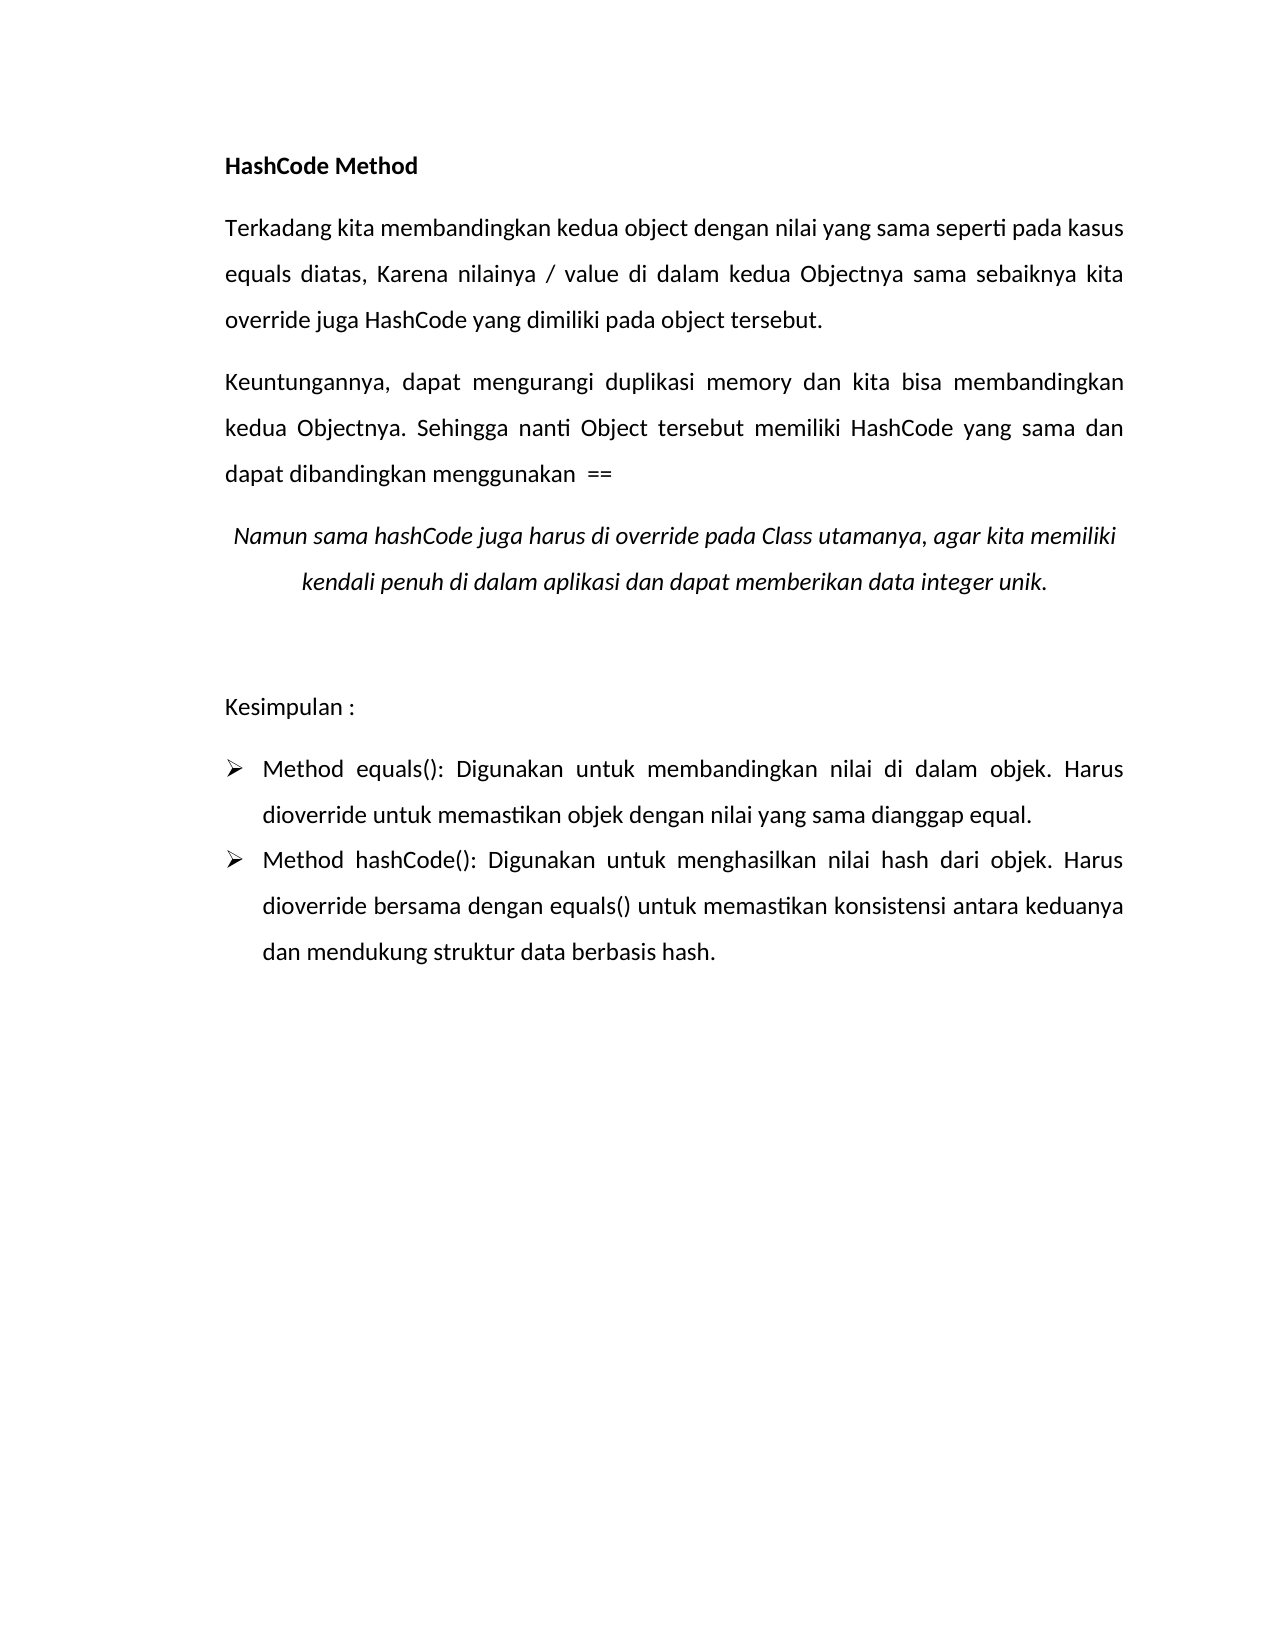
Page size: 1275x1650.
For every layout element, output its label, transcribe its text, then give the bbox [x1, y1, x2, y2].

list Method hashCode(): Digunakan untuk menghasilkan nilai hash dari objek. Harus dioverride bersama dengan equals() untuk memastikan konsistensi antara keduanya dan mendukung struktur data berbasis hash. [225, 844, 1125, 966]
text Namun sama hashCode juga harus di override pada Class utamanya, agar kita memiliki kendali penuh di dalam aplikasi dan dapat memberikan data integer unik. [225, 520, 1125, 596]
text Keuntungannya, dapat mengurangi duplikasi memory dan kita bisa membandingkan kedua Objectnya. Sehingga nanti Object tersebut memiliki HashCode yang sama dan dapat dibandingkan menggunakan == [225, 366, 1125, 488]
text HashCode Method [225, 150, 1125, 181]
text Terkadang kita membandingkan kedua object dengan nilai yang sama seperti pada kasus equals diatas, Karena nilainya / value di dalam kedua Objectnya sama sebaiknya kita override juga HashCode yang dimiliki pada object tersebut. [225, 212, 1125, 334]
text Kesimpulan : [225, 691, 1125, 721]
list Method equals(): Digunakan untuk membandingkan nilai di dalam objek. Harus dioverride untuk memastikan objek dengan nilai yang sama dianggap equal. [225, 753, 1125, 829]
